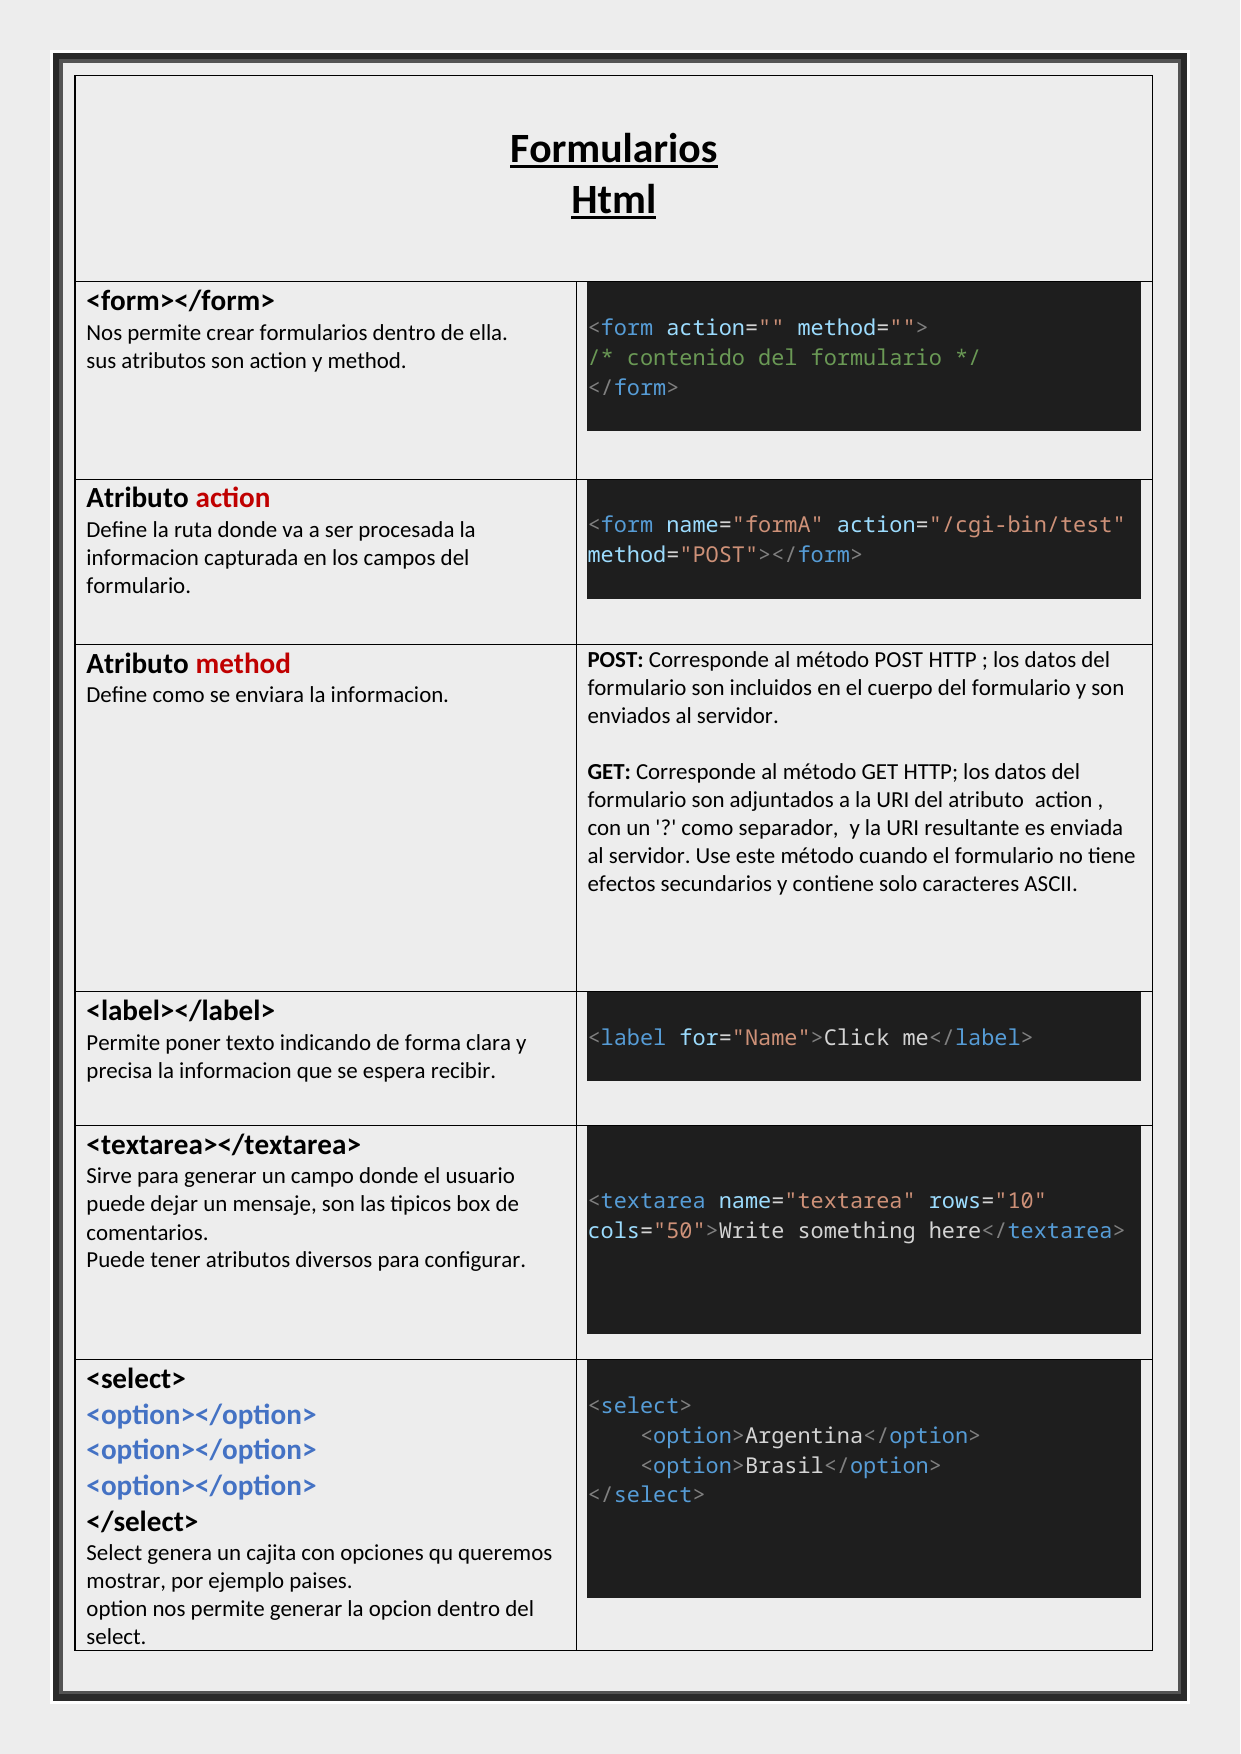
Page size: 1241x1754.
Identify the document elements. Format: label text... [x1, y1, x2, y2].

table_cell <select> <option></option> <option></option> <option></option> </select> Select genera un cajita con opciones qu queremos mostrar, por ejemplo paises. option nos permite generar la opcion dentro del select. [76, 1360, 576, 1650]
table_cell <textarea></textarea> Sirve para generar un campo donde el usuario puede dejar un mensaje, son las tipicos box de comentarios. Puede tener atributos diversos para configurar. [76, 1126, 576, 1359]
table_cell <form action="" method=""> /* contenido del formulario */ </form> [577, 282, 1152, 478]
table_cell <form name="formA" action="/cgi-bin/test" method="POST"></form> [577, 480, 1152, 644]
table_cell <select> <option>Argentina</option> <option>Brasil</option> </select> [577, 1360, 1152, 1650]
table_header Formularios Html [76, 76, 1152, 281]
table_cell Atributo method Define como se enviara la informacion. [76, 645, 576, 991]
table_cell Atributo action Define la ruta donde va a ser procesada la informacion capturada en los campos del formulario. [76, 480, 576, 644]
table_cell <label></label> Permite poner texto indicando de forma clara y precisa la informacion que se espera recibir. [76, 992, 576, 1125]
table_cell POST: Corresponde al método POST HTTP ; los datos del formulario son incluidos en el cuerpo del formulario y son enviados al servidor. GET: Corresponde al método GET HTTP; los datos del formulario son adjuntados a la URI del atributo action , con un '?' como separador, y la URI resultante es enviada al servidor. Use este método cuando el formulario no tiene efectos secundarios y contiene solo caracteres ASCII. [577, 645, 1152, 991]
table_cell <textarea name="textarea" rows="10" cols="50">Write something here</textarea> [577, 1126, 1152, 1359]
table_cell <label for="Name">Click me</label> [577, 992, 1152, 1125]
table_cell <form></form> Nos permite crear formularios dentro de ella. sus atributos son action y method. [76, 282, 576, 478]
